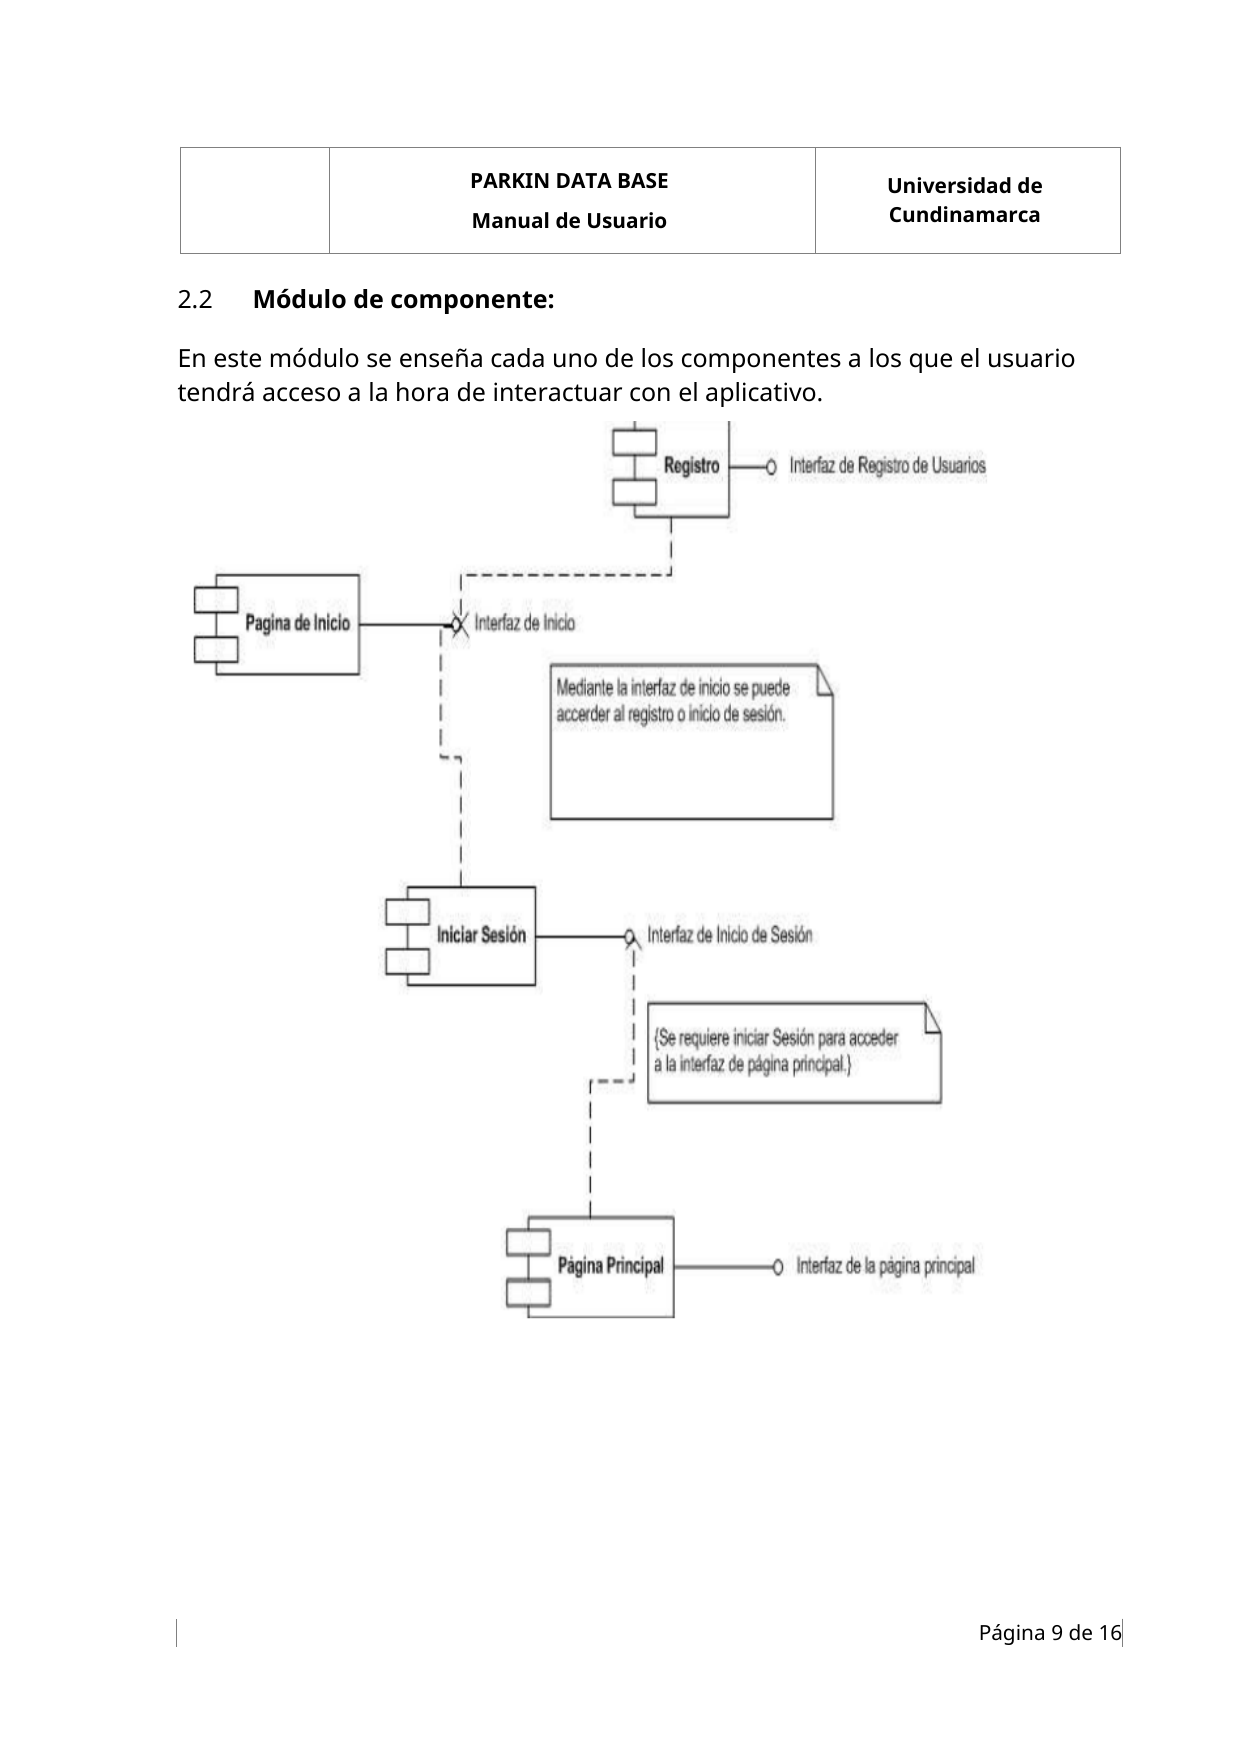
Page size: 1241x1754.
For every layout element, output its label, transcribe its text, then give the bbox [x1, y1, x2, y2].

subtitle Módulo de componente: [177, 282, 1122, 316]
picture [177, 421, 1123, 1351]
subtitle En este módulo se enseña cada uno de los componentes a los que el usuario tendrá acceso a la hora de interactuar con el aplicativo. [177, 341, 1122, 409]
